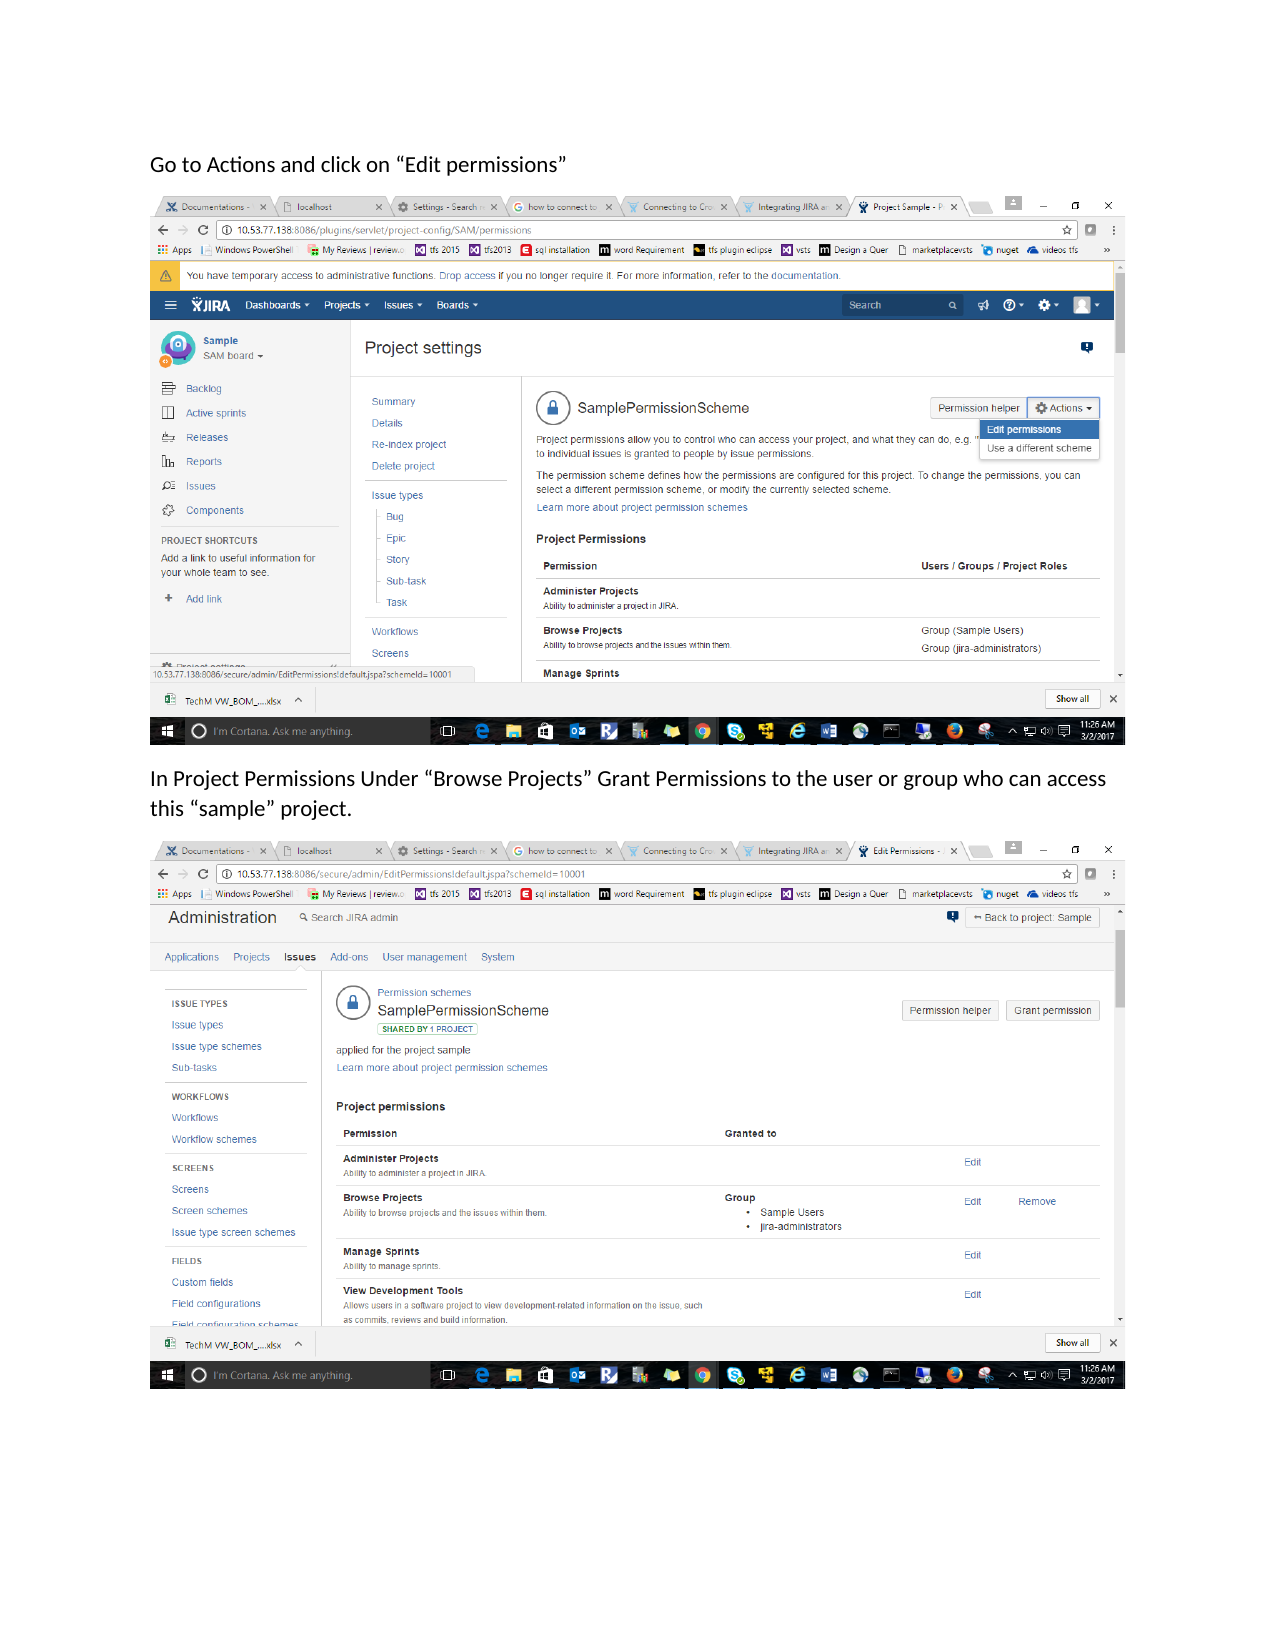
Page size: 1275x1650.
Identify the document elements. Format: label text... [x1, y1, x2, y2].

text In Project Permissions Under “Browse Projects” Grant Permissions to the user or group who can access this “sample” project. [150, 764, 1125, 822]
text Go to Actions and click on “Edit permissions” [150, 150, 1125, 178]
picture [150, 841, 1125, 1389]
picture [150, 196, 1125, 745]
